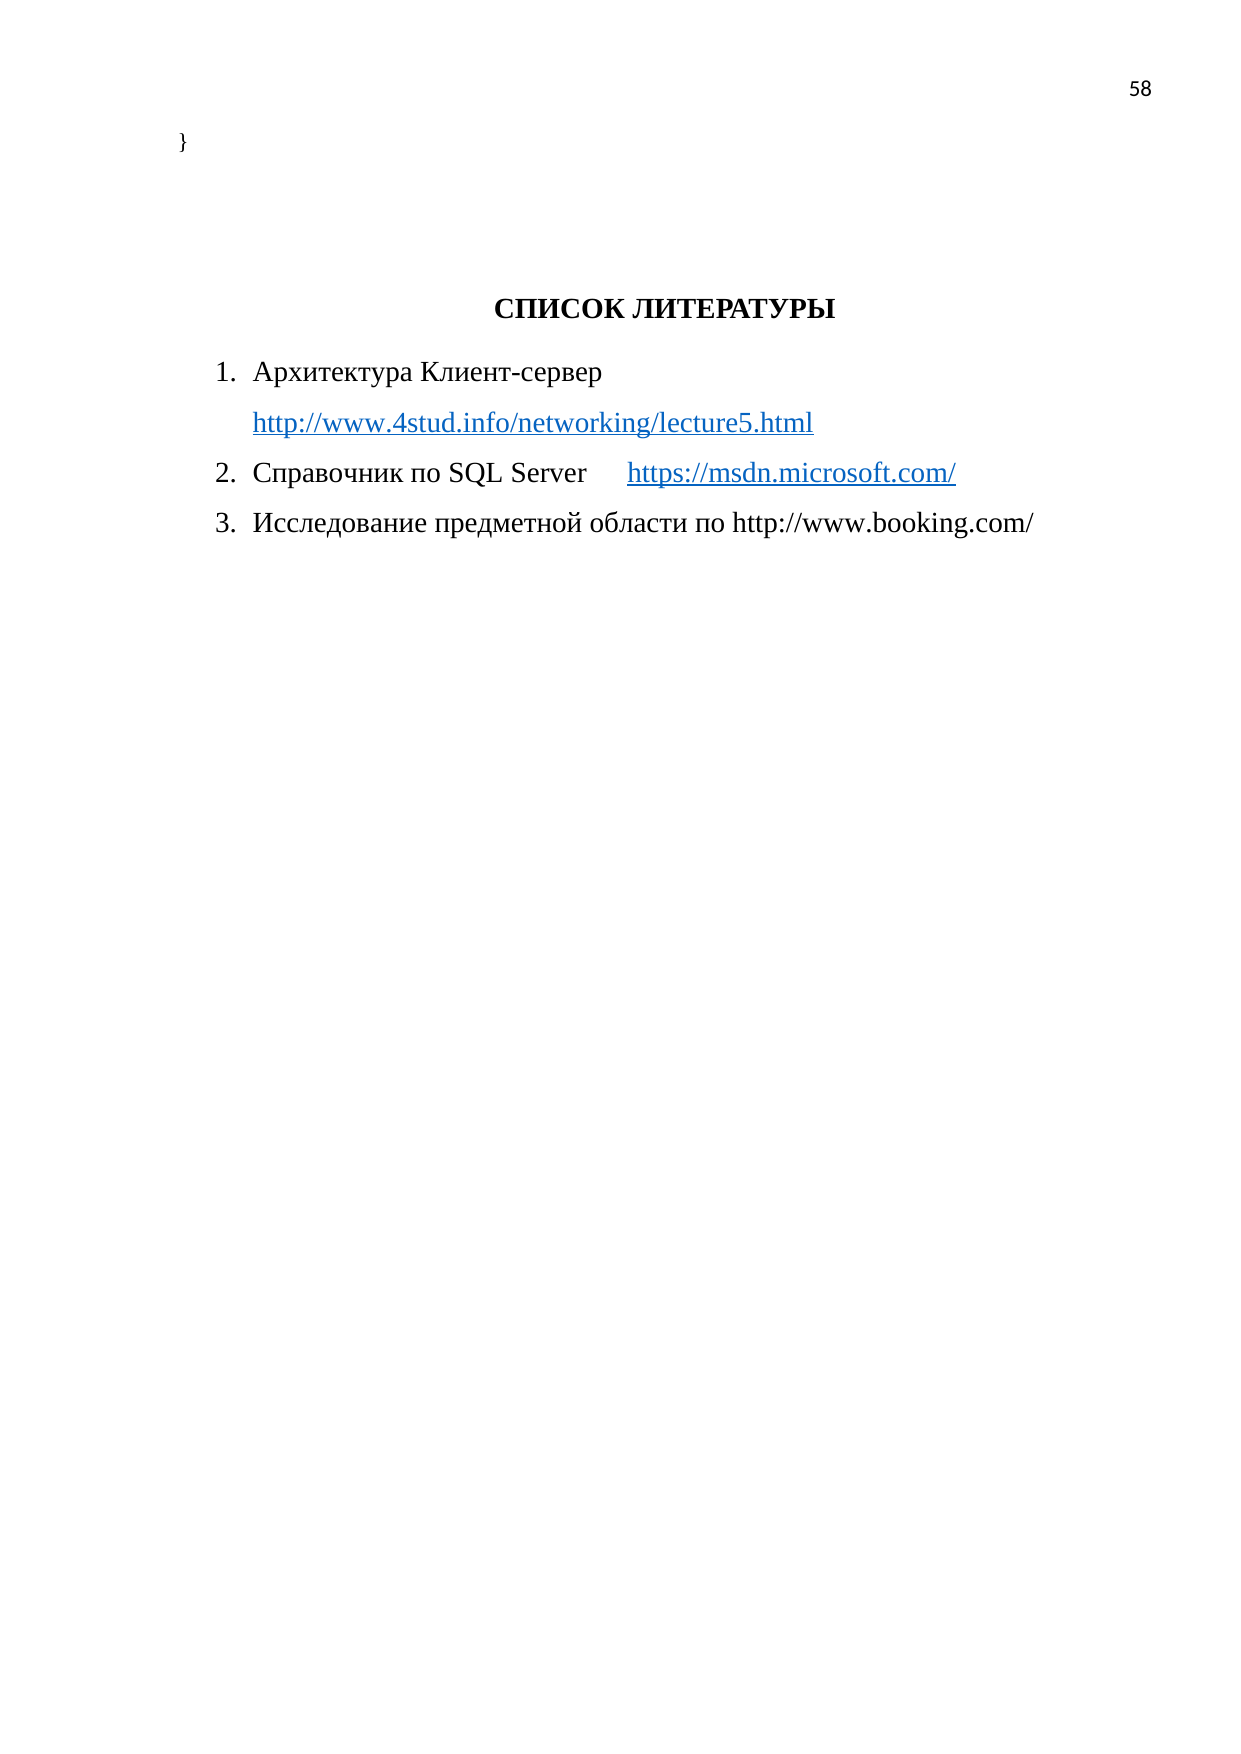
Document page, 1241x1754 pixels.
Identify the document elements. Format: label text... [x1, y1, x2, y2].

subtitle СПИСОК ЛИТЕРАТУРЫ [177, 292, 1152, 325]
list Справочник по SQL Server https://msdn.microsoft.com/ [215, 455, 1152, 489]
text } [177, 130, 1152, 155]
list Архитектура Клиент-сервер http://www.4stud.info/networking/lecture5.html [215, 354, 1152, 438]
list Исследование предметной области по http://www.booking.com/ [215, 505, 1152, 539]
